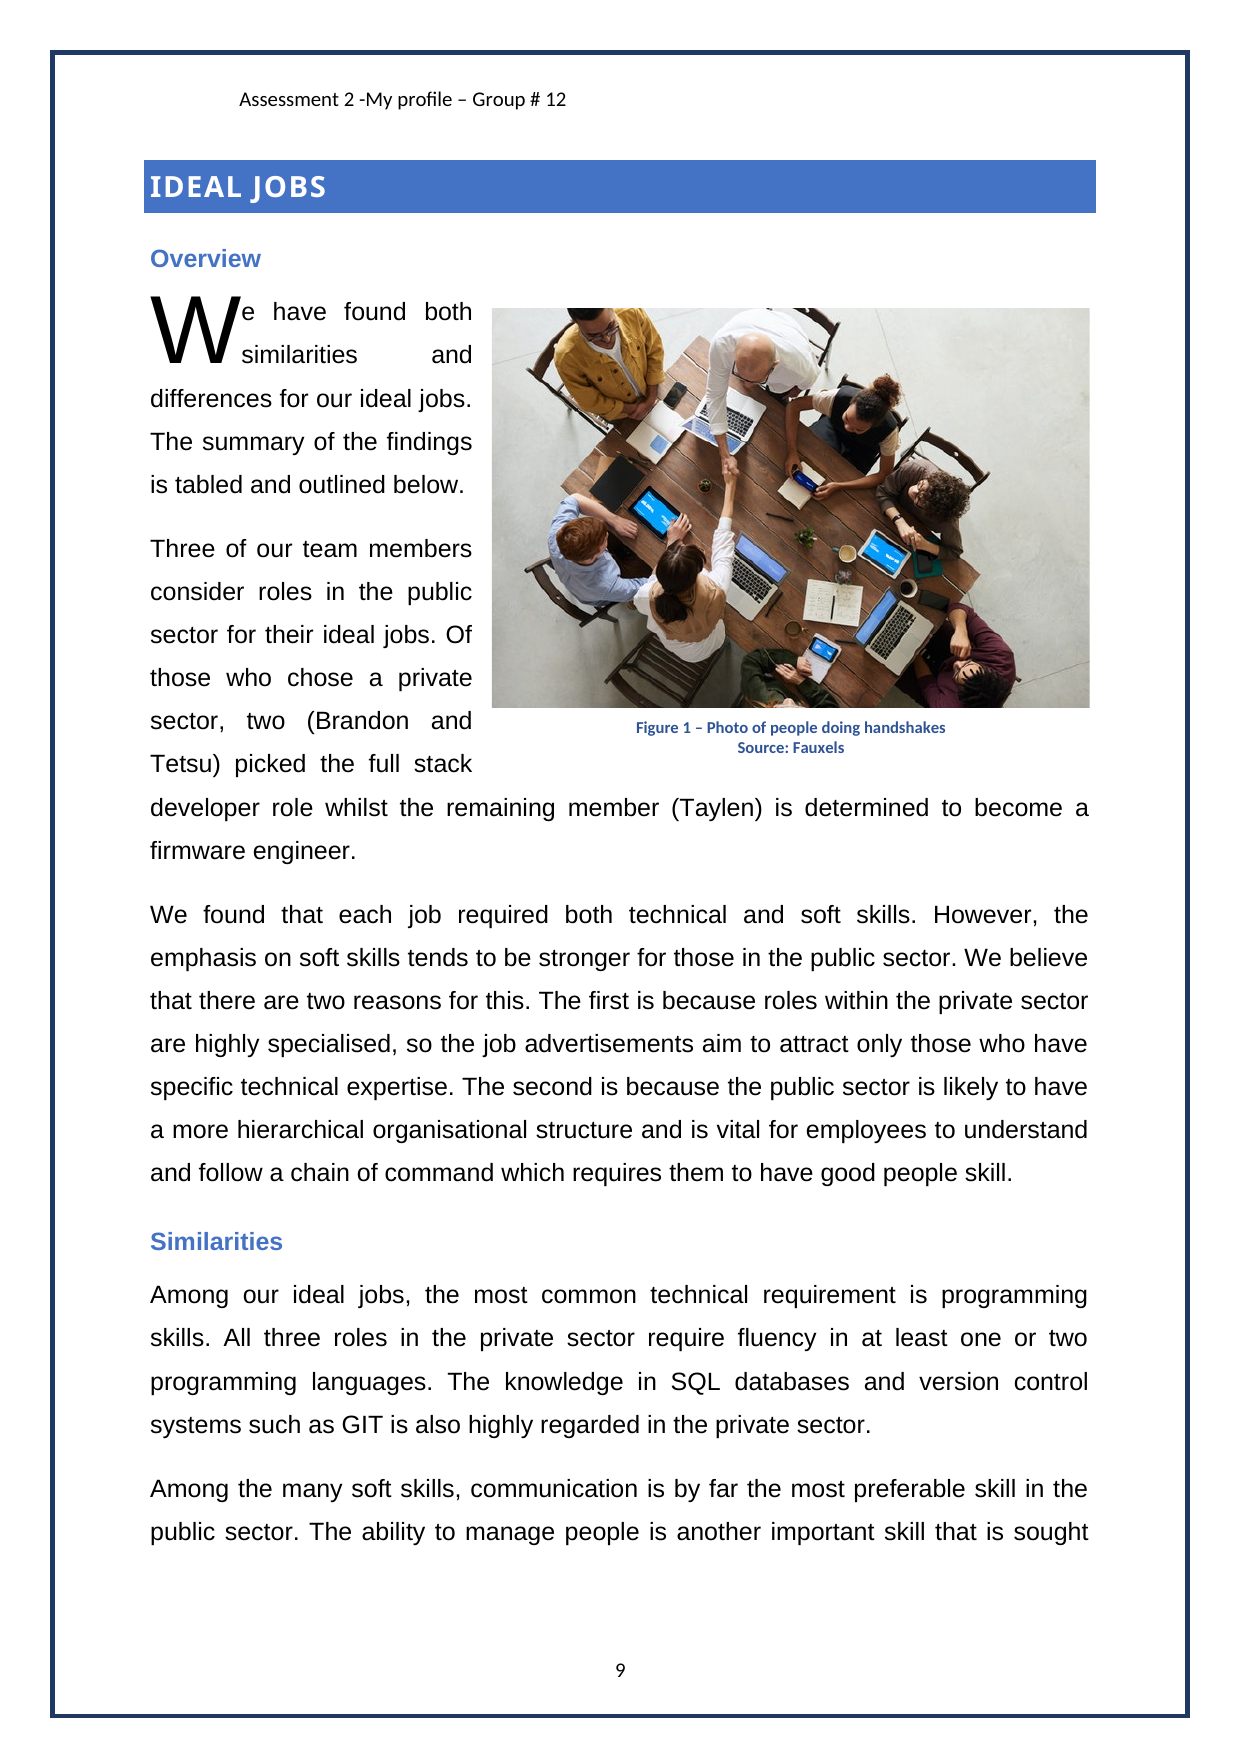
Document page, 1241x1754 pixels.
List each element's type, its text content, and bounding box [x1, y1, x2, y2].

text Overview [150, 243, 978, 272]
text We found that each job required both technical and soft skills. However, the emphasis on soft skills tends to be stronger for those in the public sector. We believe that there are two reasons for this. The first is because roles within the private sector are highly specialised, so the job advertisements aim to attract only those who have specific technical expertise. The second is because the public sector is likely to have a more hierarchical organisational structure and is vital for employees to understand and follow a chain of command which requires them to have good people skill. [150, 899, 1090, 1187]
text Three of our team members consider roles in the public sector for their ideal jobs. Of those who chose a private sector, two (Brandon and Tetsu) picked the full stack developer role whilst the remaining member (Taylen) is determined to become a firmware engineer. [150, 534, 1090, 864]
text e have found both similarities and differences for our ideal jobs. The summary of the findings is tabled and outlined below. [150, 297, 1090, 498]
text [150, 1473, 1090, 1545]
text Similarities [150, 1226, 978, 1255]
subtitle Ideal Jobs [150, 167, 1090, 206]
text Among our ideal jobs, the most common technical requirement is programming skills. All three roles in the private sector require fluency in at least one or two programming languages. The knowledge in SQL databases and version control systems such as GIT is also highly regarded in the private sector. [150, 1280, 1090, 1438]
picture [491, 308, 1090, 708]
